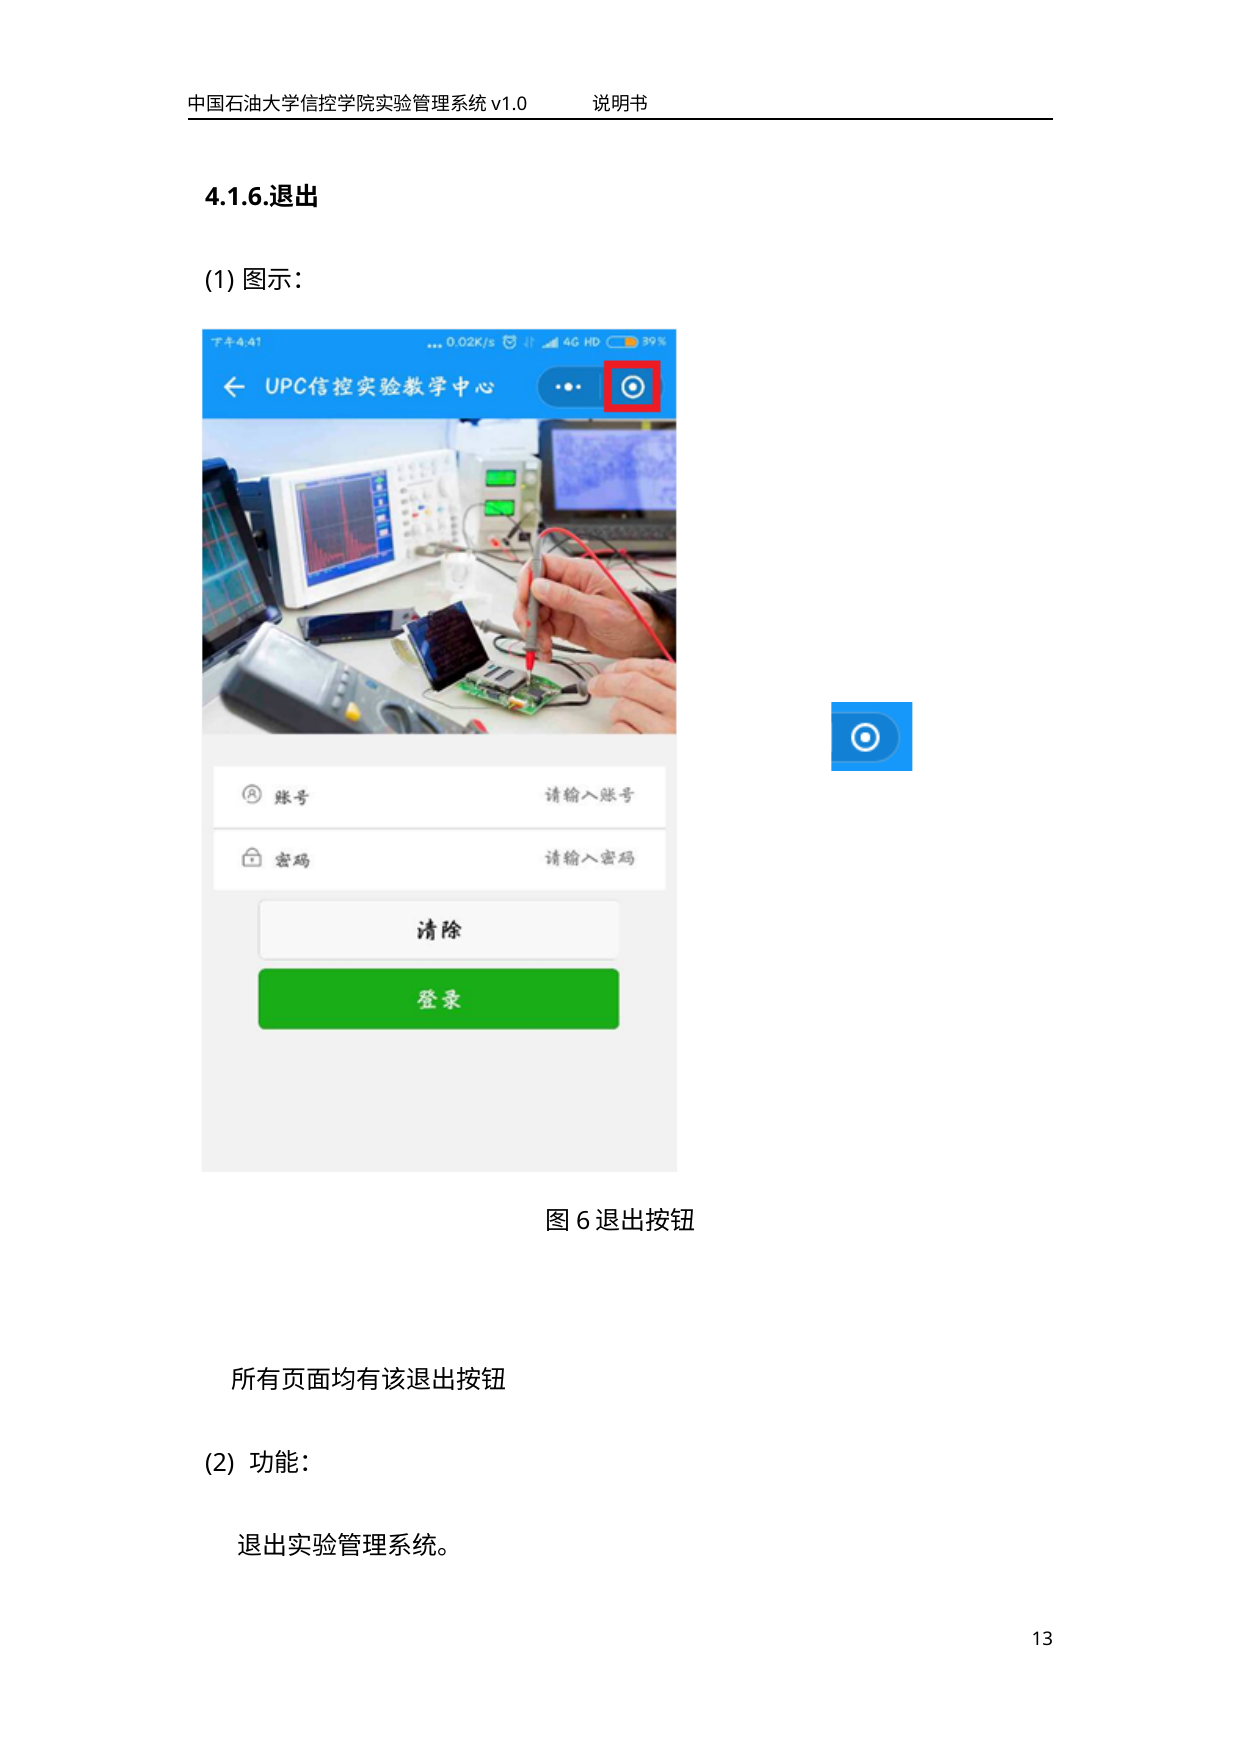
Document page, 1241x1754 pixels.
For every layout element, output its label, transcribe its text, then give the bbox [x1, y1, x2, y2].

table_header [188, 328, 691, 1186]
list 图示： [205, 245, 1053, 310]
text 退出实验管理系统。 [187, 1511, 1053, 1576]
picture [831, 702, 913, 771]
table_cell 图 6退出按钮 [188, 1186, 1053, 1263]
list 功能： [205, 1428, 1053, 1493]
picture [201, 328, 678, 1172]
table_header [691, 328, 1053, 1186]
subtitle 4.1.6.退出 [205, 162, 1035, 227]
text 所有页面均有该退出按钮 [187, 1345, 1053, 1410]
